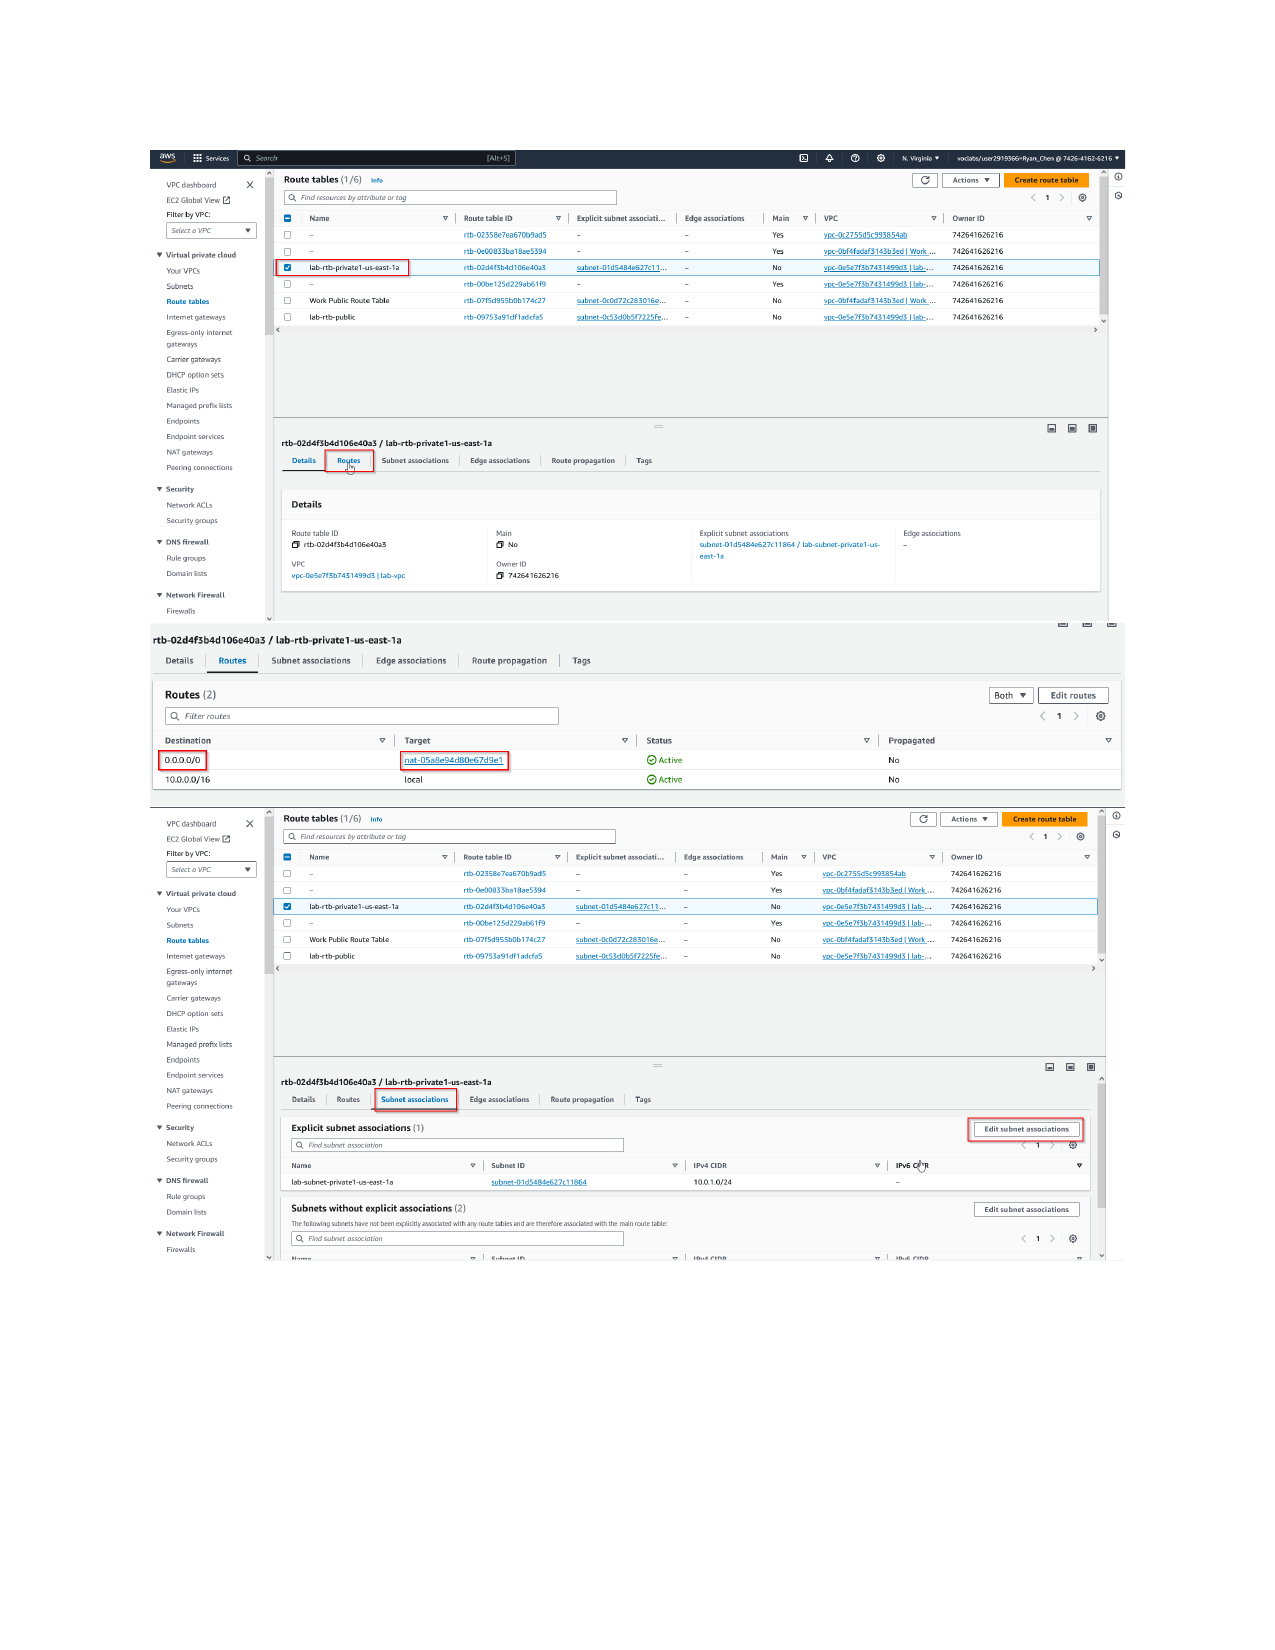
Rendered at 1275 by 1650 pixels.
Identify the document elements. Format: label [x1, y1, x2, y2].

picture [150, 150, 1125, 621]
picture [150, 623, 1125, 806]
picture [150, 807, 1125, 1261]
